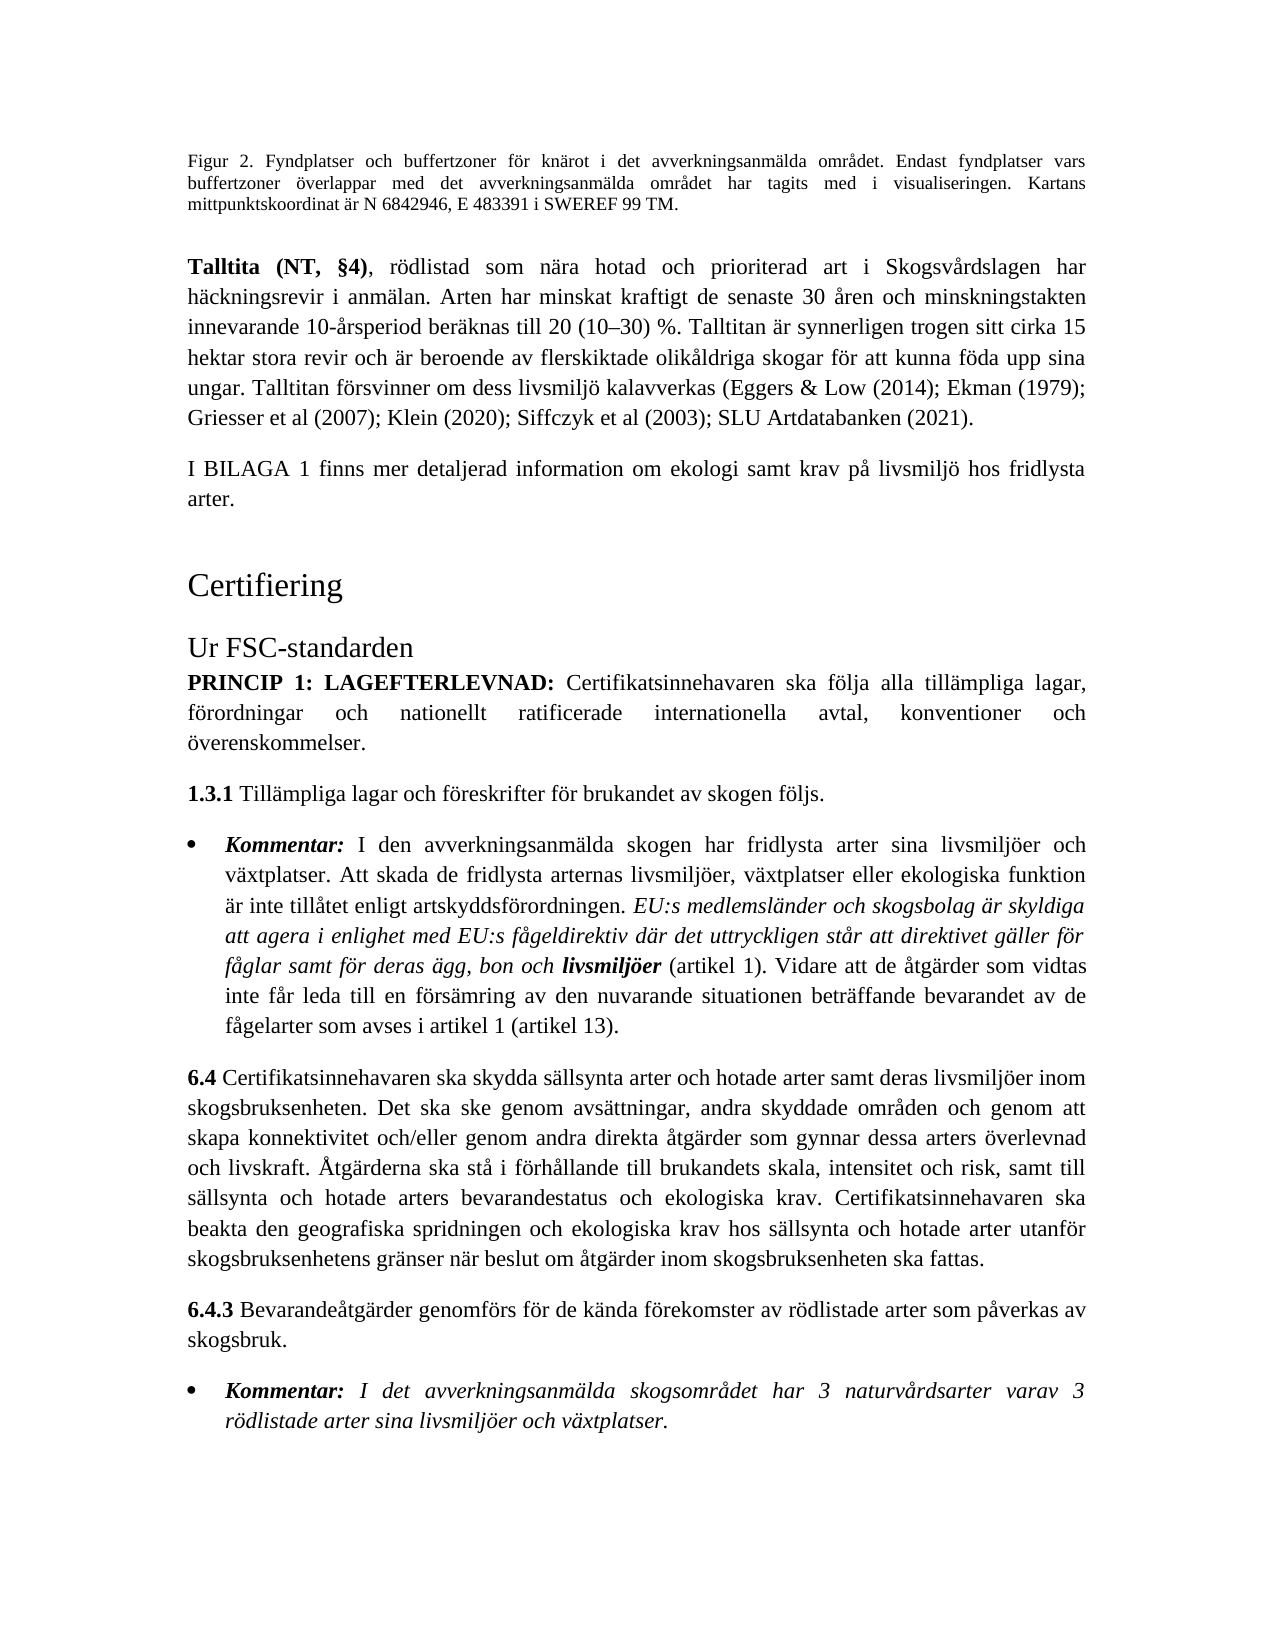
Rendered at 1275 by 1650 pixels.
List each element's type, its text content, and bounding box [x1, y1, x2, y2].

text 1.3.1 Tillämpliga lagar och föreskrifter för brukandet av skogen följs. [187, 780, 1087, 807]
subtitle Certifiering [187, 565, 1087, 604]
list Kommentar: I den avverkningsanmälda skogen har fridlysta arter sina livsmiljöer och växtplatser. Att skada de fridlysta arternas livsmiljöer, växtplatser eller ekologiska funktion är inte tillåtet enligt artskyddsförordningen. EU:s medlemsländer och skogsbolag är skyldiga att agera i enlighet med EU:s fågeldirektiv där det uttryckligen står att direktivet gäller för fåglar samt för deras ägg, bon och livsmiljöer (artikel 1). Vidare att de åtgärder som vidtas inte får leda till en försämring av den nuvarande situationen beträffande bevarandet av de fågelarter som avses i artikel 1 (artikel 13). [187, 831, 1087, 1039]
text 6.4.3 Bevarandeåtgärder genomförs för de kända förekomster av rödlistade arter som påverkas av skogsbruk. [187, 1296, 1087, 1352]
text Figur 2. Fyndplatser och buffertzoner för knärot i det avverkningsanmälda området. Endast fyndplatser vars buffertzoner överlappar med det avverkningsanmälda området har tagits med i visualiseringen. Kartans mittpunktskoordinat är N 6842946, E 483391 i SWEREF 99 TM. [187, 150, 1087, 215]
text 6.4 Certifikatsinnehavaren ska skydda sällsynta arter och hotade arter samt deras livsmiljöer inom skogsbruksenheten. Det ska ske genom avsättningar, andra skyddade områden och genom att skapa konnektivitet och/eller genom andra direkta åtgärder som gynnar dessa arters överlevnad och livskraft. Åtgärderna ska stå i förhållande till brukandets skala, intensitet och risk, samt till sällsynta och hotade arters bevarandestatus och ekologiska krav. Certifikatsinnehavaren ska beakta den geografiska spridningen och ekologiska krav hos sällsynta och hotade arter utanför skogsbruksenhetens gränser när beslut om åtgärder inom skogsbruksenheten ska fattas. [187, 1064, 1087, 1271]
text I BILAGA 1 finns mer detaljerad information om ekologi samt krav på livsmiljö hos fridlysta arter. [187, 455, 1087, 512]
list Kommentar: I det avverkningsanmälda skogsområdet har 3 naturvårdsarter varav 3 rödlistade arter sina livsmiljöer och växtplatser. [187, 1377, 1087, 1434]
subtitle Ur FSC-standarden [187, 630, 1087, 664]
text Talltita (NT, §4), rödlistad som nära hotad och prioriterad art i Skogsvårdslagen har häckningsrevir i anmälan. Arten har minskat kraftigt de senaste 30 åren och minskningstakten innevarande 10-årsperiod beräknas till 20 (10–30) %. Talltitan är synnerligen trogen sitt cirka 15 hektar stora revir och är beroende av flerskiktade olikåldriga skogar för att kunna föda upp sina ungar. Talltitan försvinner om dess livsmiljö kalavverkas (Eggers & Low (2014); Ekman (1979); Griesser et al (2007); Klein (2020); Siffczyk et al (2003); SLU Artdatabanken (2021). [187, 253, 1087, 430]
text PRINCIP 1: LAGEFTERLEVNAD: Certifikatsinnehavaren ska följa alla tillämpliga lagar, förordningar och nationellt ratificerade internationella avtal, konventioner och överenskommelser. [187, 669, 1087, 756]
